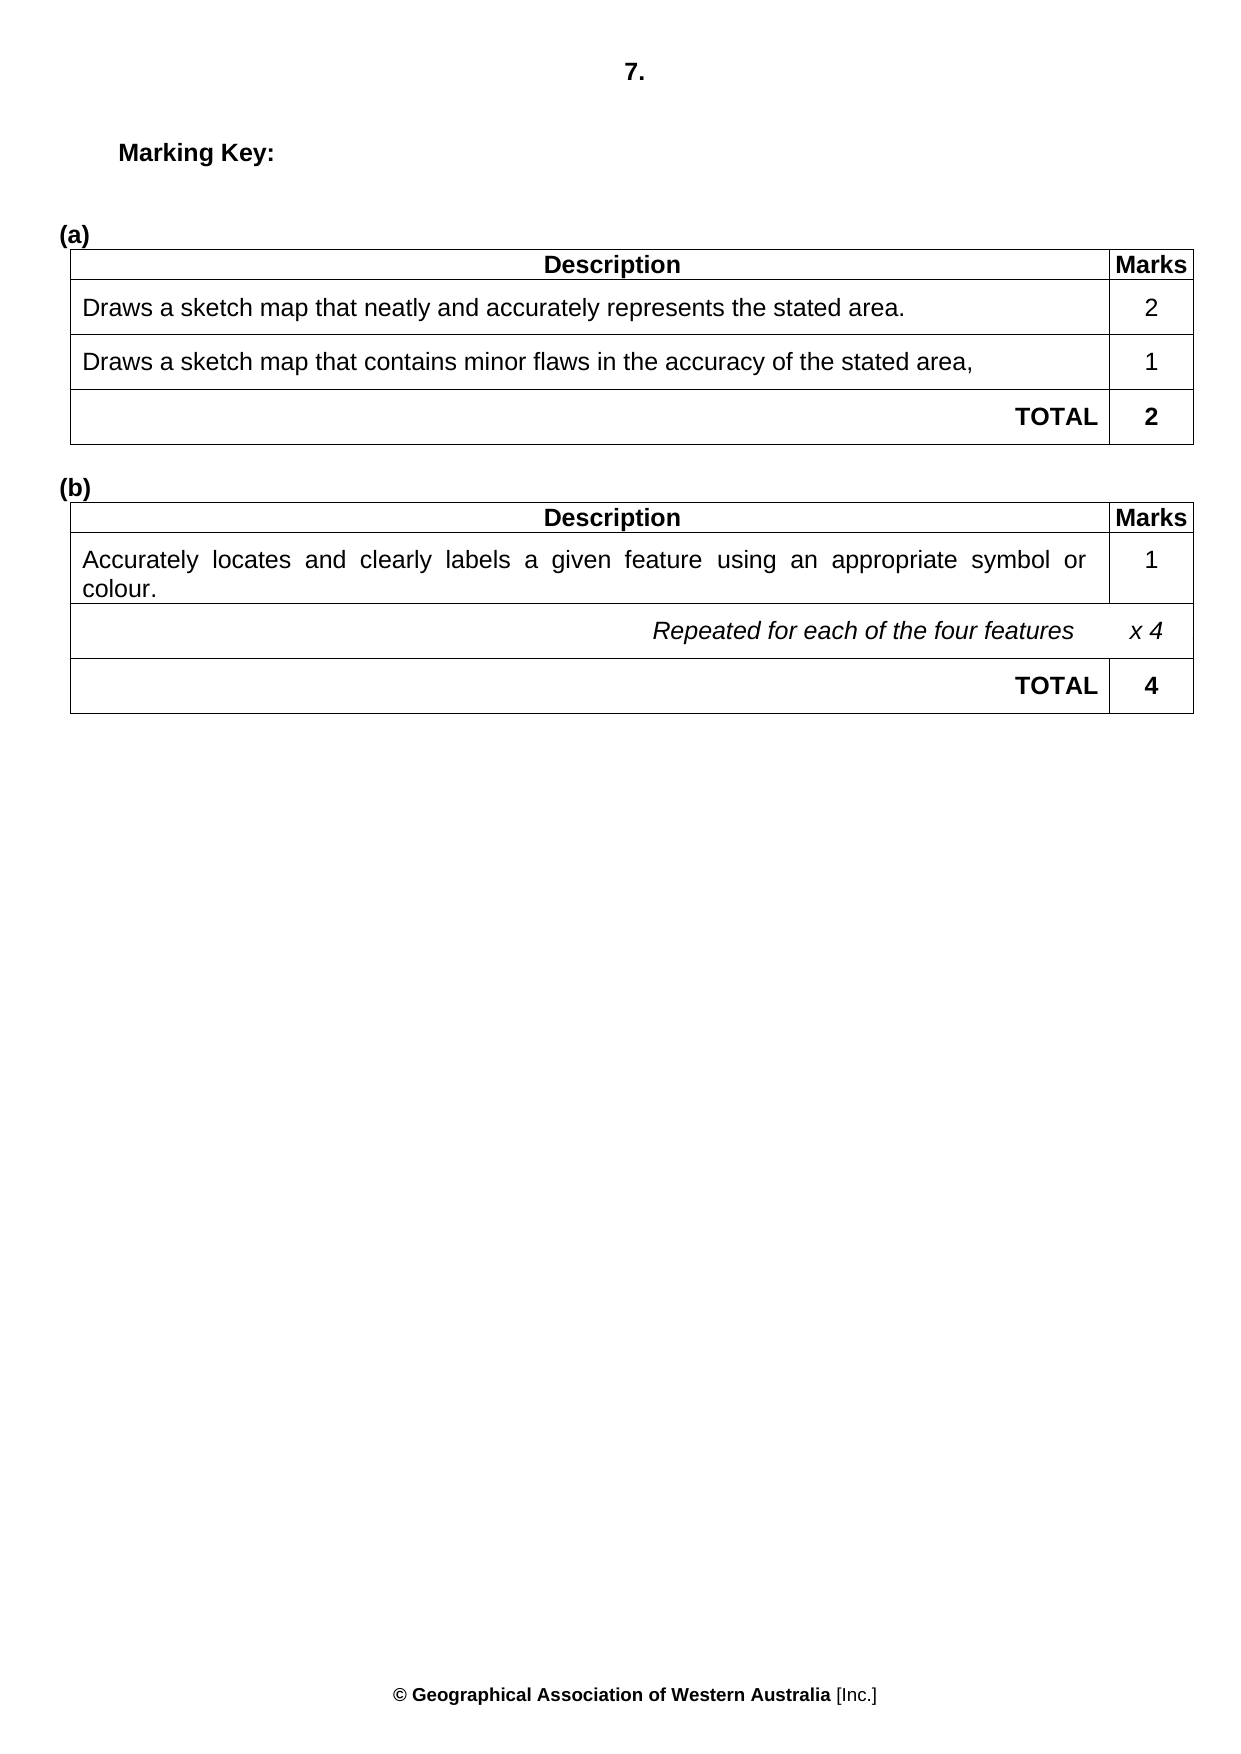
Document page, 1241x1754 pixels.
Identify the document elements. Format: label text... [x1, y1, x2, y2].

table_header Description [71, 503, 1109, 532]
text (a) [59, 221, 1196, 249]
table_cell 1 [1110, 335, 1193, 389]
table_cell 2 [1110, 390, 1193, 443]
text (b) [59, 473, 1196, 502]
table_cell 2 [1110, 280, 1193, 334]
table_cell 4 [1110, 659, 1193, 712]
table_cell Repeated for each of the four features x 4 . [71, 604, 1193, 658]
table_header Description [71, 250, 1109, 279]
table_cell TOTAL [71, 659, 1109, 712]
table_header Marks [1110, 503, 1193, 532]
table_cell Accurately locates and clearly labels a given feature using an appropriate symbol or colour. [71, 533, 1109, 603]
table_cell TOTAL [71, 390, 1109, 443]
table_cell 1 [1110, 533, 1193, 603]
table_header Marks [1110, 250, 1193, 279]
table_cell Draws a sketch map that contains minor flaws in the accuracy of the stated area, [71, 335, 1109, 389]
table_cell Draws a sketch map that neatly and accurately represents the stated area. [71, 280, 1109, 334]
